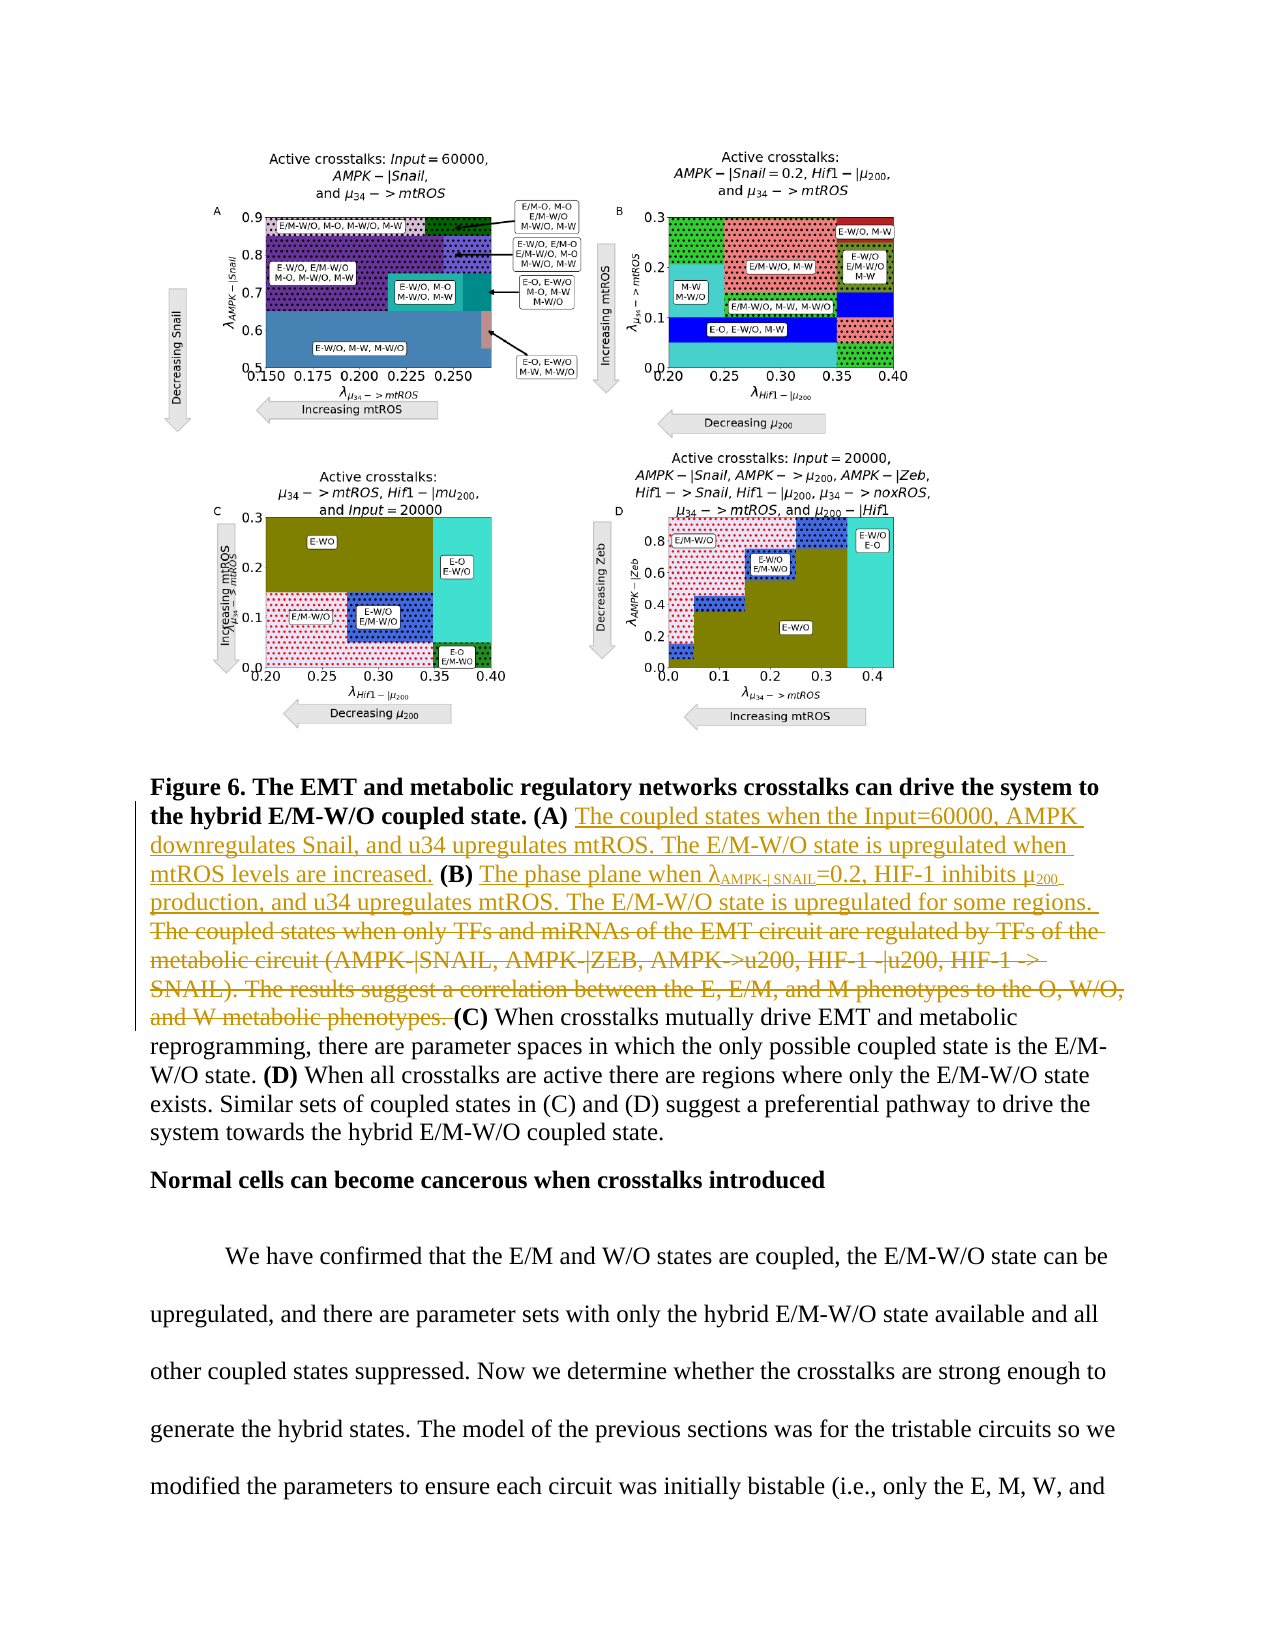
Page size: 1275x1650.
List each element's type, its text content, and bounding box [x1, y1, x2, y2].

picture [150, 150, 933, 752]
text Normal cells can become cancerous when crosstalks introduced [150, 1165, 1125, 1194]
text Figure 6. The EMT and metabolic regulatory networks crosstalks can drive the system to the hybrid E/M-W/O coupled state. (A) (B) (C) When crosstalks mutually drive EMT and metabolic reprogramming, there are parameter spaces in which the only possible coupled state is the E/M-W/O state. (D) When all crosstalks are active there are regions where only the E/M-W/O state exists. Similar sets of coupled states in (C) and (D) suggest a preferential pathway to drive the system towards the hybrid E/M-W/O coupled state. [150, 772, 1125, 1146]
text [150, 1241, 1125, 1500]
